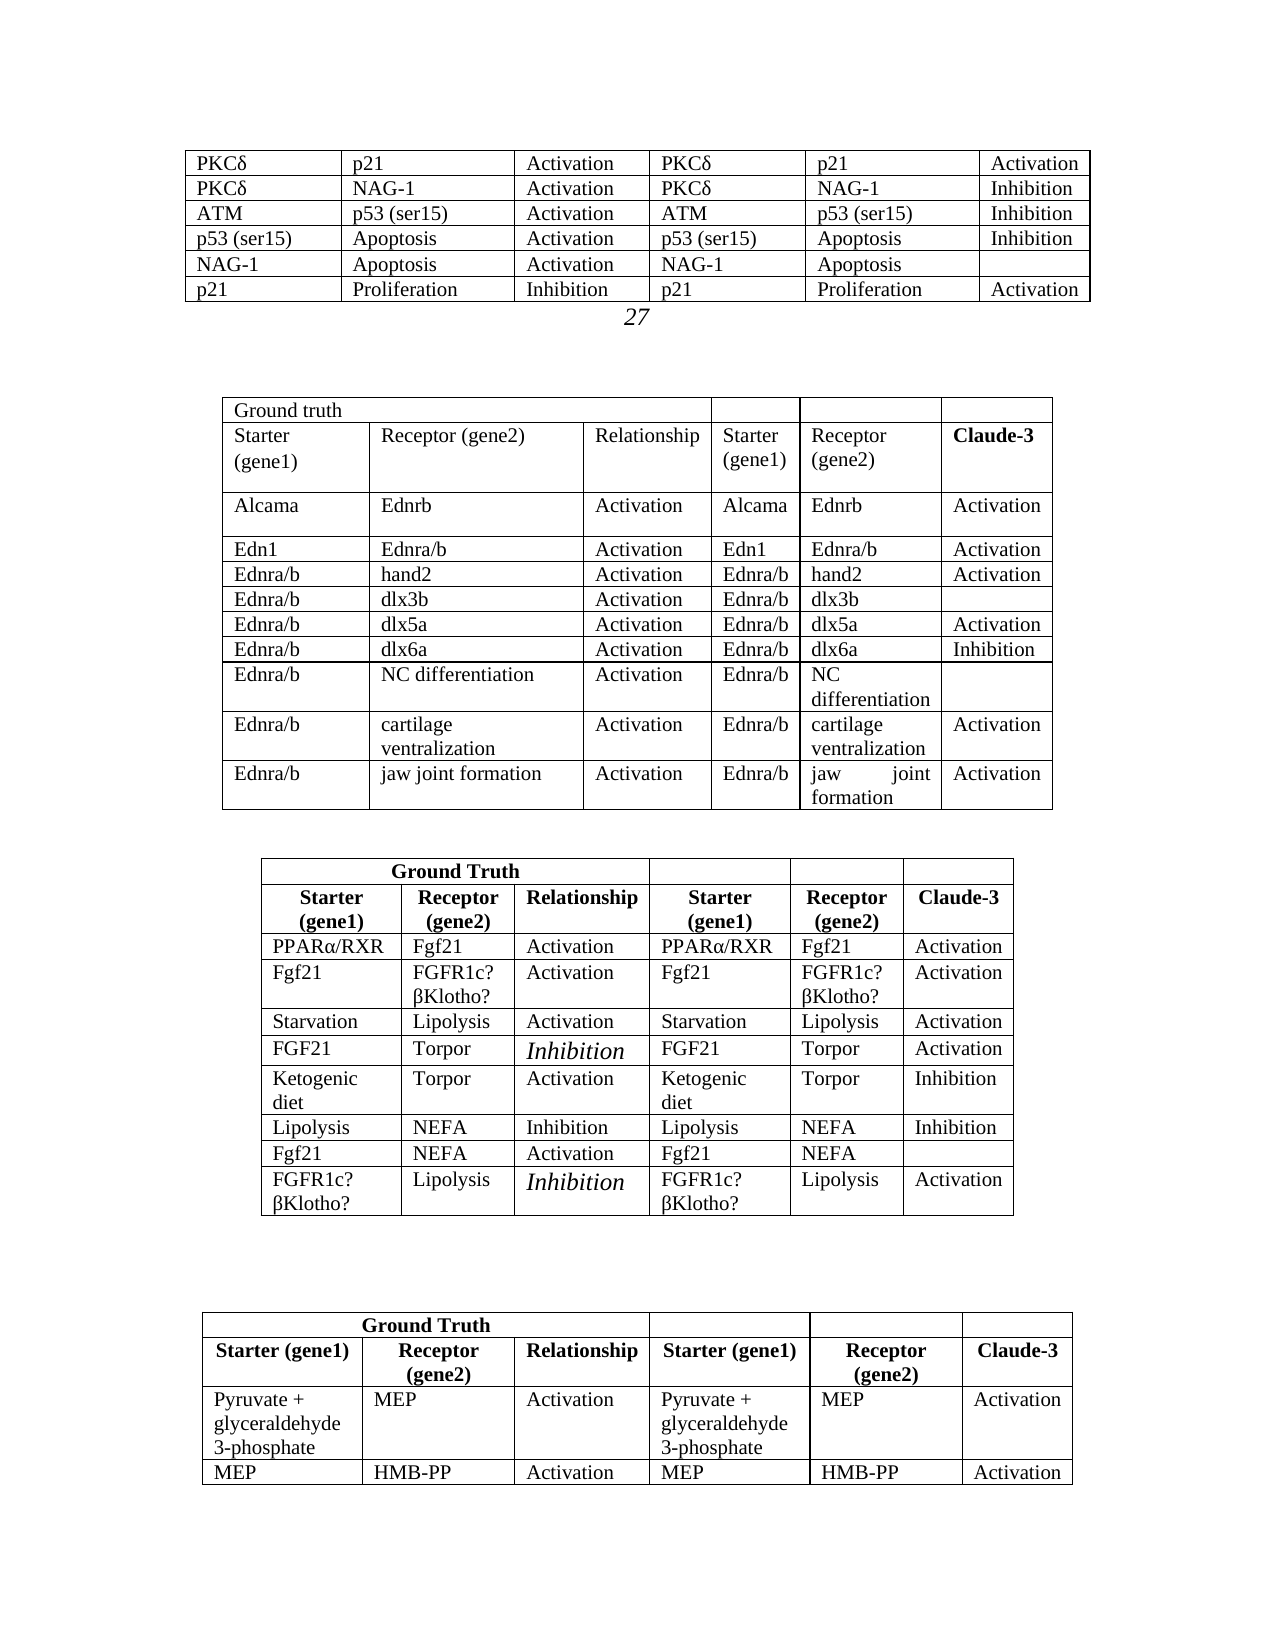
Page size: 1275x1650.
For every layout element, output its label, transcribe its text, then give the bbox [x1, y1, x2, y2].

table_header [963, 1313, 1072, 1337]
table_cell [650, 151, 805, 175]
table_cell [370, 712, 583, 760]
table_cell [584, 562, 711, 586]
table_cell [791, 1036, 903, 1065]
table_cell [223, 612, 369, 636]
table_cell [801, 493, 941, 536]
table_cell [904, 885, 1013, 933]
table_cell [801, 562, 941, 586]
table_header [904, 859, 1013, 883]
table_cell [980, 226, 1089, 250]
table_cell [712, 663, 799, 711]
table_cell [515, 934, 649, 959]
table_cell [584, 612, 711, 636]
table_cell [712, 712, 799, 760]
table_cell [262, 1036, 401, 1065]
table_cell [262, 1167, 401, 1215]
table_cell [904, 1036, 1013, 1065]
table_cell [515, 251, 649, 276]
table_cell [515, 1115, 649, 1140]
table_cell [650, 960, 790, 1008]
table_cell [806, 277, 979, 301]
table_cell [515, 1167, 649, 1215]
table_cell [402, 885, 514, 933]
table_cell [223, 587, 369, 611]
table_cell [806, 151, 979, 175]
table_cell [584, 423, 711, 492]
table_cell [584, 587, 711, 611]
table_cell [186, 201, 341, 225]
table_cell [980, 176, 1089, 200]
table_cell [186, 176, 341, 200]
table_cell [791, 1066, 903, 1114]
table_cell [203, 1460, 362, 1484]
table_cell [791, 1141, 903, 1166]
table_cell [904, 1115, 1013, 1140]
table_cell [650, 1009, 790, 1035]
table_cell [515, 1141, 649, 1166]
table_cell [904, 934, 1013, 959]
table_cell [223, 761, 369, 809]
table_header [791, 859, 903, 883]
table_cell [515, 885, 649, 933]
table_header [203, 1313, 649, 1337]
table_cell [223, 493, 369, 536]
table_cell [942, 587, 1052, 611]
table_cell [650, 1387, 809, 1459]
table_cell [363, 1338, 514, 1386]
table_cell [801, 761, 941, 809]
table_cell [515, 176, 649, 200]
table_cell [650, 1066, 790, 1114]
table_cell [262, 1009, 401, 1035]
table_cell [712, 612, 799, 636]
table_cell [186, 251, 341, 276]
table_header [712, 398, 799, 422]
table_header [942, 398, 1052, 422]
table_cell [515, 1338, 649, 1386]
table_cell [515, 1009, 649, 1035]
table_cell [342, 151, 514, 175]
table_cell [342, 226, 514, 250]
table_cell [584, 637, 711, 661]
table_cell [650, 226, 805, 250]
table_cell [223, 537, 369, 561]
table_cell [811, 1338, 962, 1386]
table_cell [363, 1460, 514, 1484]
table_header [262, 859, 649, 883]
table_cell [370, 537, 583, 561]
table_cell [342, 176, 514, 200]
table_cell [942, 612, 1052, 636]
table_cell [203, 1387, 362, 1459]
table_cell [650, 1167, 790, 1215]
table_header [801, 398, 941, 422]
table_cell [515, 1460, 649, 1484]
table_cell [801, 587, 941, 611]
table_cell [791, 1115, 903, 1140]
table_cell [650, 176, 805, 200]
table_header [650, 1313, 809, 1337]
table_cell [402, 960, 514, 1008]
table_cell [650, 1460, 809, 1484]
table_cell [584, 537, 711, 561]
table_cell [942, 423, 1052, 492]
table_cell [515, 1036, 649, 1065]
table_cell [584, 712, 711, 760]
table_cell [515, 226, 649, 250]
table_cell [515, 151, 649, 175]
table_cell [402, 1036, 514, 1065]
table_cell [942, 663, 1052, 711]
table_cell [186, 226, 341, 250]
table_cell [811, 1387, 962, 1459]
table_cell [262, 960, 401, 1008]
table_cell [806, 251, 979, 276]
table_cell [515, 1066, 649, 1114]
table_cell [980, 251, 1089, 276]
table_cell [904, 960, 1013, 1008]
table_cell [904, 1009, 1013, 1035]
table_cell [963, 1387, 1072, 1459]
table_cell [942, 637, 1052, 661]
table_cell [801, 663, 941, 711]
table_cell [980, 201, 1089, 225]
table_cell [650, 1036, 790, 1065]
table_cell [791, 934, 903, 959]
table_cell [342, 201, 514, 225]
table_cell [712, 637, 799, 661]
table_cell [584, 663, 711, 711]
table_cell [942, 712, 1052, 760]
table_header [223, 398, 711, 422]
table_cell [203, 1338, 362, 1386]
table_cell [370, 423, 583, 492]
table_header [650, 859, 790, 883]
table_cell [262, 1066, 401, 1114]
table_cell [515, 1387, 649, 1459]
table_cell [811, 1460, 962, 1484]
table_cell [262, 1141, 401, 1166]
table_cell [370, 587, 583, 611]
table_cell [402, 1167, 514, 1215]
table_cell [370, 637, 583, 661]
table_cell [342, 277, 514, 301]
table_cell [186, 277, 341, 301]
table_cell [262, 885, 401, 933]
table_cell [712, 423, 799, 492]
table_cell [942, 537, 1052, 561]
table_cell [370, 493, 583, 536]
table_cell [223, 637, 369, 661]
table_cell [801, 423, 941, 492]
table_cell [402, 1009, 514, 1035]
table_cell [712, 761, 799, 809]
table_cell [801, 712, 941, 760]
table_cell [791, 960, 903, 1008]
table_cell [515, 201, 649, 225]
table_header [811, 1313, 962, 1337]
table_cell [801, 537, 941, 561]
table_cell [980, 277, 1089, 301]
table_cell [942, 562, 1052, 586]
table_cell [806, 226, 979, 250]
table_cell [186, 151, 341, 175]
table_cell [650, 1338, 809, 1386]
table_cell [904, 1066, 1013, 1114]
text 27 [150, 302, 1125, 330]
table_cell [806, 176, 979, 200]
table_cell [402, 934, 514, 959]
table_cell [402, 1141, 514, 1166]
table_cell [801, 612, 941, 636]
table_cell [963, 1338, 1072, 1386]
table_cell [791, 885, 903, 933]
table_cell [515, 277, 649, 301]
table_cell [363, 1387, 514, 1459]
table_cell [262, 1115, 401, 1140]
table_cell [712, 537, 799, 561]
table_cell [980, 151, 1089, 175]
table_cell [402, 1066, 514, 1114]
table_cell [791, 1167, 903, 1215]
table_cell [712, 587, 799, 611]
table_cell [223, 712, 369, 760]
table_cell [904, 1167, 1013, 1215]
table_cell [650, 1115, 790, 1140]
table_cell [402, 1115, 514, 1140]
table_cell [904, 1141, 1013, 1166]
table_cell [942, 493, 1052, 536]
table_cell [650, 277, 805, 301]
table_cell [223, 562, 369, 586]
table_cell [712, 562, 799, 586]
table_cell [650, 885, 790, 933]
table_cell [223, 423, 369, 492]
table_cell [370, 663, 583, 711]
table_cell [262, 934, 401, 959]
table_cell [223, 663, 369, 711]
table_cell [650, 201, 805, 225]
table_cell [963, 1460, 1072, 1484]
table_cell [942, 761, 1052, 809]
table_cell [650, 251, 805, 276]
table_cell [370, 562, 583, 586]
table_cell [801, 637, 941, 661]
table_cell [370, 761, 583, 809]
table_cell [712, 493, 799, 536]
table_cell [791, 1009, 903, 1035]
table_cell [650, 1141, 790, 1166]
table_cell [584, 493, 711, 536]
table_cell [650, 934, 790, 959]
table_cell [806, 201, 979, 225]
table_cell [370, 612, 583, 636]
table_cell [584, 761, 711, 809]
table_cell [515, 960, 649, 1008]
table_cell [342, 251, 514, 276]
